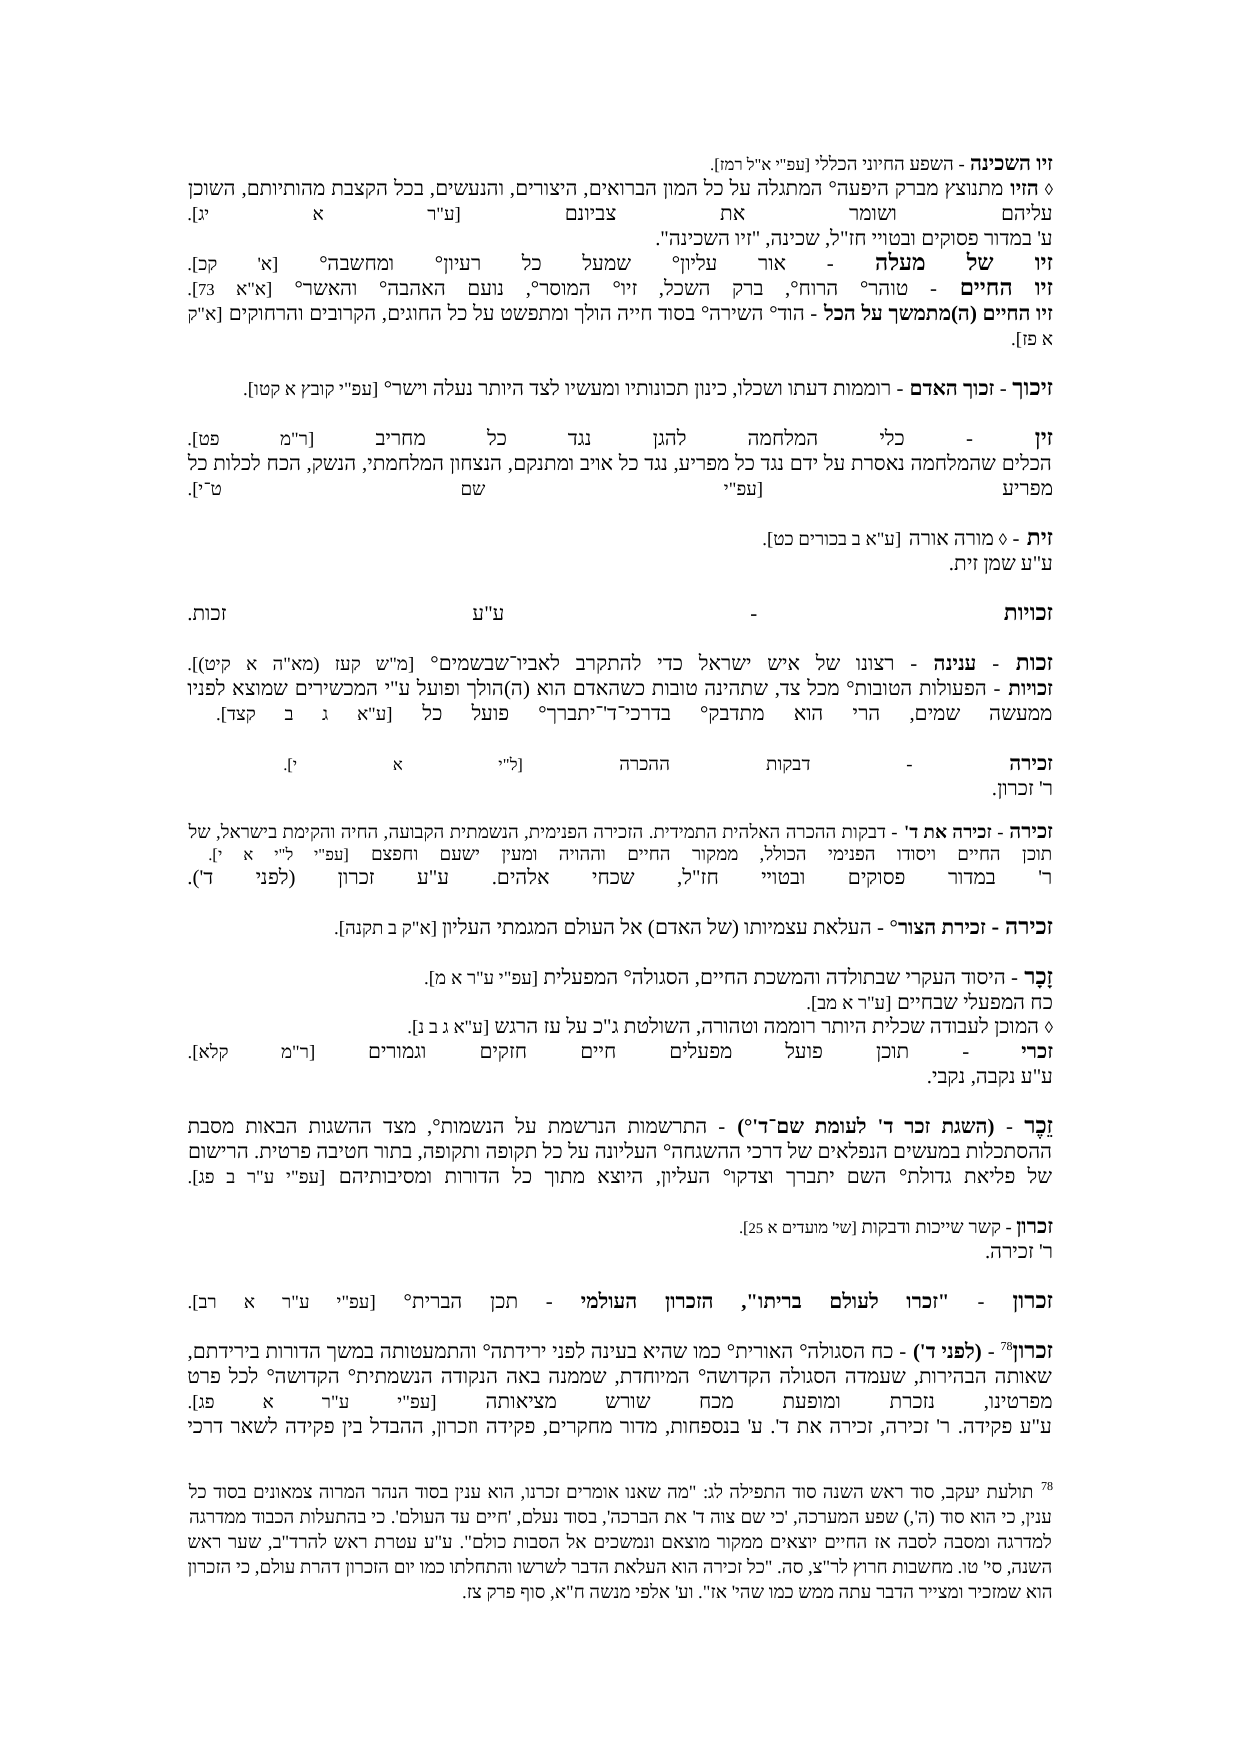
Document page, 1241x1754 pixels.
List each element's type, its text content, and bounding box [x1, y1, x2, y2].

text ◊ המוכן לעבודה שכלית היותר רוממה וטהורה, השולטת ג"כ על עז הרגש [ע"א ג ב נ]. [187, 1014, 1053, 1039]
text ע"ע שמן זית. [187, 550, 1053, 575]
text ◊ הזיו מתנוצץ מברק היפעה° המתגלה על כל המון הברואים, היצורים, והנעשים, בכל הקצבת מהותיותם, השוכן עליהם ושומר את צביונם [ע"ר א יג]. ע' במדור פסוקים ובטויי חז"ל, שכינה, "זיו השכינה". [187, 175, 1053, 250]
text ר' זכירה. [187, 1239, 1053, 1264]
text זיכוך - זכוך האדם - רוממות דעתו ושכלו, כינון תכונותיו ומעשיו לצד היותר נעלה וישר° [עפ"י קובץ א קטו]. [187, 375, 1053, 400]
text זכירה - זכירה את ד' - דבקות ההכרה האלהית התמידית. הזכירה הפנימית, הנשמתית הקבועה, החיה והקימת בישראל, של תוכן החיים ויסודו הפנימי הכולל, ממקור החיים וההויה ומעין ישעם וחפצם [עפ"י ל"י א י]. ר' במדור פסוקים ובטויי חז"ל, שכחי אלהים. ע"ע זכרון (לפני ד'). [187, 800, 1053, 913]
text זית - ◊ מורה אורה [ע"א ב בכורים כט]. [187, 525, 1053, 550]
text זכרי - תוכן פועל מפעלים חיים חזקים וגמורים [ר"מ קלא]. ע"ע נקבה, נקבי. [187, 1039, 1053, 1089]
text זיו של מעלה - אור עליון° שמעל כל רעיון° ומחשבה° [א' קכ]. זיו החיים - טוהר° הרוח°, ברק השכל, זיו° המוסר°, נועם האהבה° והאשר° [א"א 73]. זיו החיים (ה)מתמשך על הכל - הוד° השירה° בסוד חייה הולך ומתפשט על כל החוגים, הקרובים והרחוקים [א"ק א פז]. [187, 250, 1053, 350]
text זֵכֶר - (השגת זכר ד' לעומת שם־ד'°) - התרשמות הנרשמת על הנשמות°, מצד ההשגות הבאות מסבת ההסתכלות במעשים הנפלאים של דרכי ההשגחה° העליונה על כל תקופה ותקופה, בתור חטיבה פרטית. הרישום של פליאת גדולת° השם יתברך וצדקו° העליון, היוצא מתוך כל הדורות ומסיבותיהם [עפ"י ע"ר ב פג]. [187, 1114, 1053, 1214]
text זכויות - ע"ע זכות. זכות - ענינה - רצונו של איש ישראל כדי להתקרב לאביו־שבשמים° [מ"ש קעז (מא"ה א קיט)]. זכויות - הפעולות הטובות° מכל צד, שתהינה טובות כשהאדם הוא (ה)הולך ופועל ע"י המכשירים שמוצא לפניו ממעשה שמים, הרי הוא מתדבק° בדרכי־ד'־יתברך° פועל כל [ע"א ג ב קצד]. זכירה - דבקות ההכרה [ל"י א י]. ר' זכרון. [187, 600, 1053, 800]
text זכירה - זכירת הצור° - העלאת עצמיותו (של האדם) אל העולם המגמתי העליון [א"ק ב תקנה]. [187, 913, 1053, 963]
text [187, 1289, 1053, 1439]
text זָכָר - היסוד העקרי שבתולדה והמשכת החיים, הסגולה° המפעלית [עפ"י ע"ר א מ]. כח המפעלי שבחיים [ע"ר א מב]. [187, 963, 1053, 1014]
text זכרון - קשר שייכות ודבקות [שי' מועדים א 25]. [187, 1214, 1053, 1239]
text זיו השכינה - השפע החיוני הכללי [עפ"י א"ל רמז]. [187, 150, 1053, 175]
text זין - כלי המלחמה להגן נגד כל מחריב [ר"מ פט]. הכלים שהמלחמה נאסרת על ידם נגד כל מפריע, נגד כל אויב ומתנקם, הנצחון המלחמתי, הנשק, הכח לכלות כל מפריע [עפ"י שם ט־י]. [187, 400, 1053, 525]
